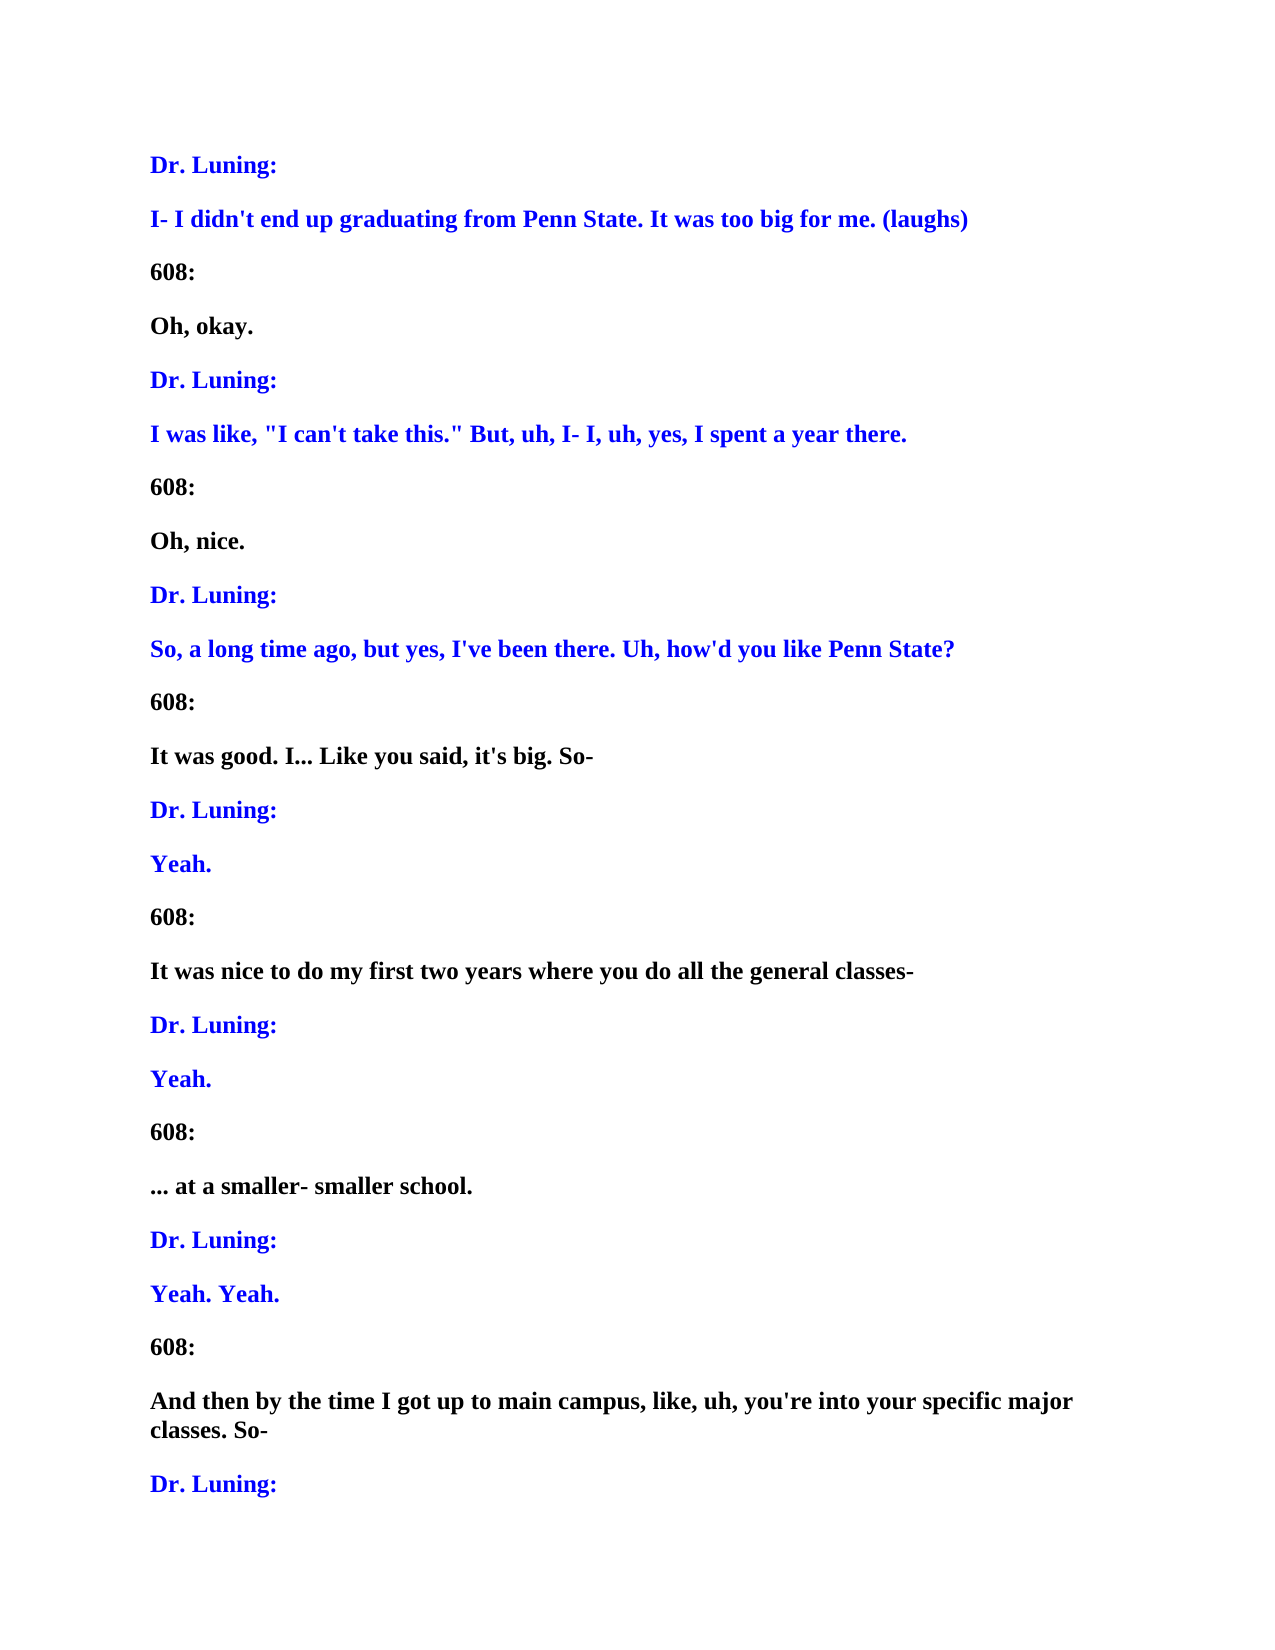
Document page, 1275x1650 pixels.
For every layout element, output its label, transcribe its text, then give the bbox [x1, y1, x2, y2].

text Dr. Luning: [150, 1469, 1125, 1497]
text Dr. Luning: [150, 1010, 1125, 1039]
text 608: [150, 687, 1125, 716]
text Dr. Luning: [150, 795, 1125, 824]
text So, a long time ago, but yes, I've been there. Uh, how'd you like Penn State? [150, 634, 1125, 662]
text Yeah. [150, 1064, 1125, 1092]
text Dr. Luning: [150, 150, 1125, 179]
text It was nice to do my first two years where you do all the general classes- [150, 956, 1125, 985]
text Dr. Luning: [150, 365, 1125, 394]
text Yeah. [150, 849, 1125, 877]
text I- I didn't end up graduating from Penn State. It was too big for me. (laughs) [150, 204, 1125, 232]
text 608: [150, 472, 1125, 501]
text Oh, okay. [150, 311, 1125, 340]
text Dr. Luning: [150, 1225, 1125, 1254]
text Dr. Luning: [150, 580, 1125, 609]
text I was like, "I can't take this." But, uh, I- I, uh, yes, I spent a year there. [150, 419, 1125, 447]
text Yeah. Yeah. [150, 1279, 1125, 1307]
text And then by the time I got up to main campus, like, uh, you're into your specific major classes. So- [150, 1386, 1125, 1444]
text ... at a smaller- smaller school. [150, 1171, 1125, 1200]
text Oh, nice. [150, 526, 1125, 555]
text 608: [150, 1332, 1125, 1361]
text 608: [150, 257, 1125, 286]
text 608: [150, 902, 1125, 931]
text 608: [150, 1117, 1125, 1146]
text It was good. I... Like you said, it's big. So- [150, 741, 1125, 770]
